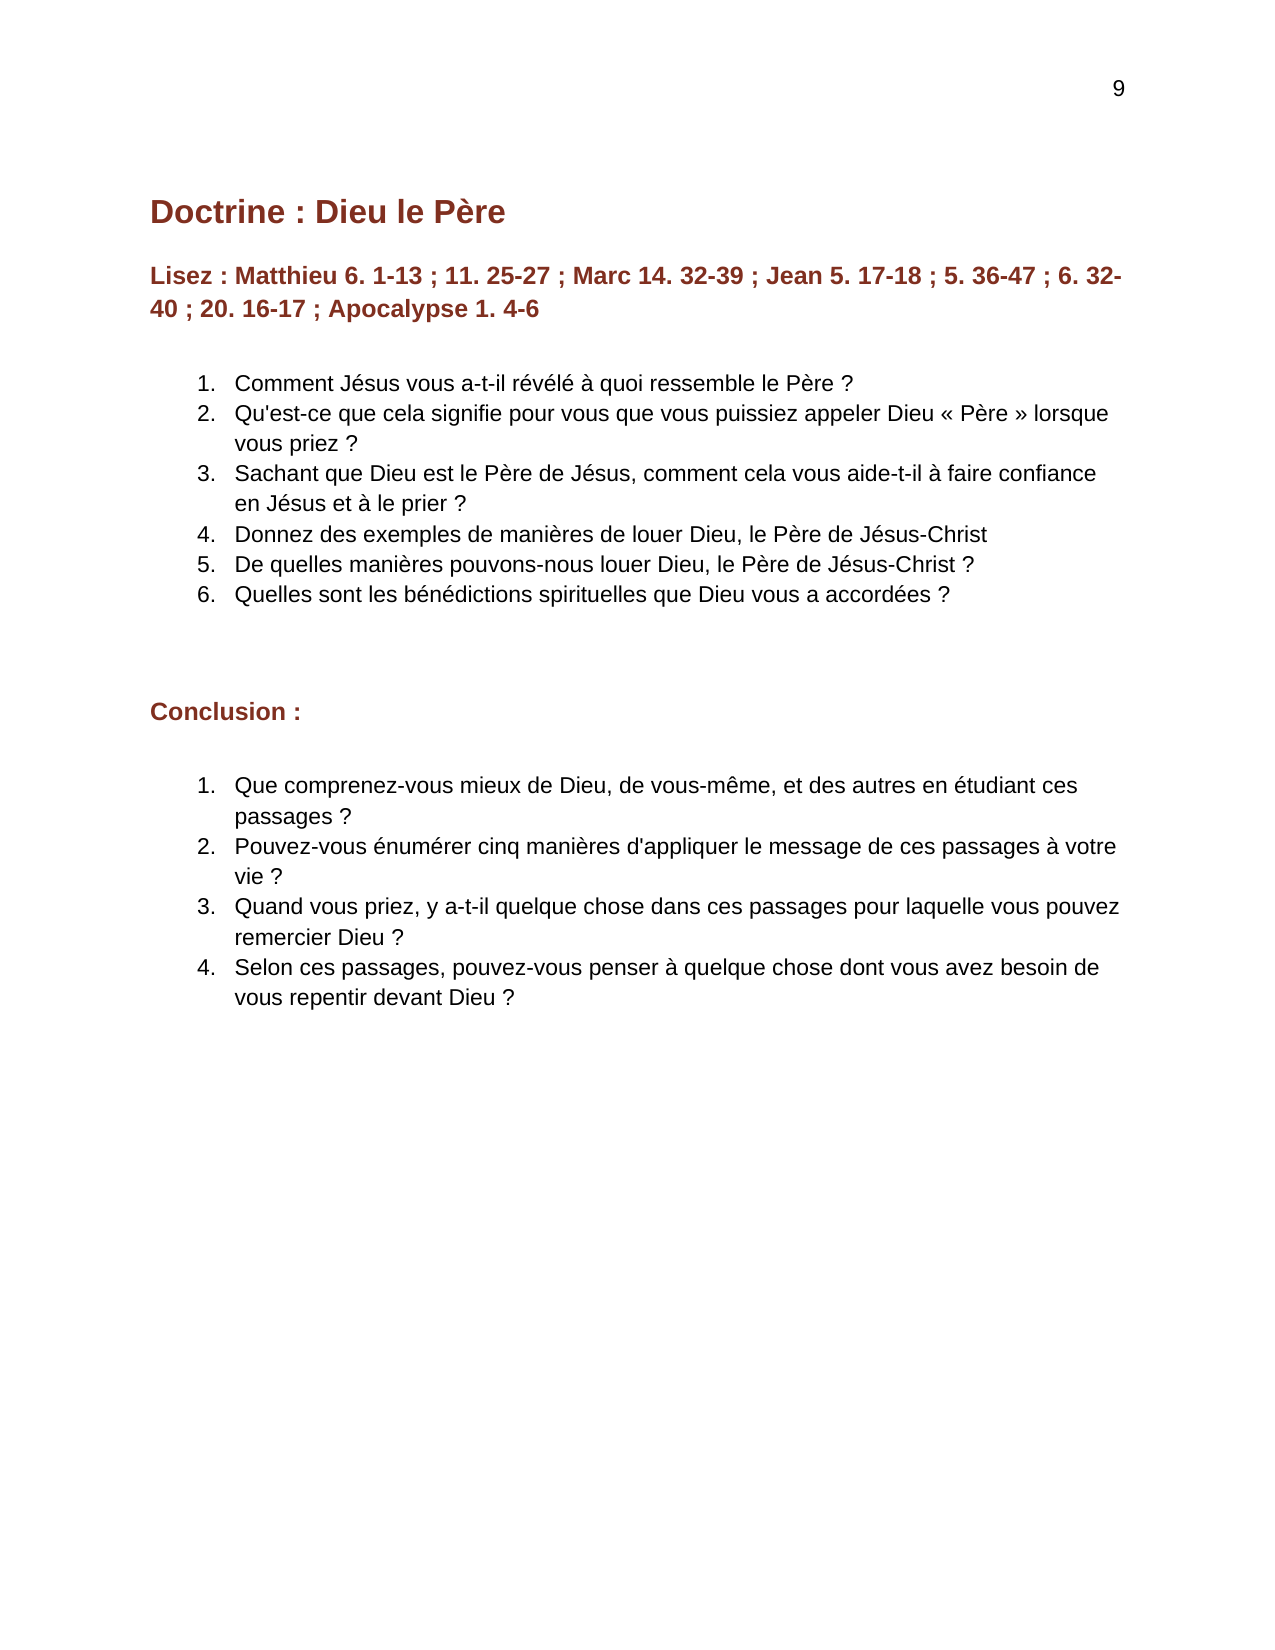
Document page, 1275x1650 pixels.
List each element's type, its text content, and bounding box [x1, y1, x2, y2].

list Que comprenez-vous mieux de Dieu, de vous-même, et des autres en étudiant ces passages ? [197, 772, 1125, 829]
subtitle Doctrine : Dieu le Père [150, 192, 1125, 230]
list Donnez des exemples de manières de louer Dieu, le Père de Jésus-Christ [197, 521, 1125, 547]
list Qu'est-ce que cela signifie pour vous que vous puissiez appeler Dieu « Père » lorsque vous priez ? [197, 400, 1125, 456]
list Pouvez-vous énumérer cinq manières d'appliquer le message de ces passages à votre vie ? [197, 833, 1125, 889]
subtitle Conclusion : [150, 697, 1125, 725]
list Quelles sont les bénédictions spirituelles que Dieu vous a accordées ? [197, 581, 1125, 607]
list Selon ces passages, pouvez-vous penser à quelque chose dont vous avez besoin de vous repentir devant Dieu ? [197, 954, 1125, 1010]
subtitle Lisez : Matthieu 6. 1-13 ; 11. 25-27 ; Marc 14. 32-39 ; Jean 5. 17-18 ; 5. 36-47 ; 6. 32-40 ; 20. 16-17 ; Apocalypse 1. 4-6 [150, 261, 1125, 323]
list Sachant que Dieu est le Père de Jésus, comment cela vous aide-t-il à faire confiance en Jésus et à le prier ? [197, 460, 1125, 517]
list Comment Jésus vous a-t-il révélé à quoi ressemble le Père ? [197, 369, 1125, 396]
list Quand vous priez, y a-t-il quelque chose dans ces passages pour laquelle vous pouvez remercier Dieu ? [197, 893, 1125, 950]
list De quelles manières pouvons-nous louer Dieu, le Père de Jésus-Christ ? [197, 551, 1125, 577]
